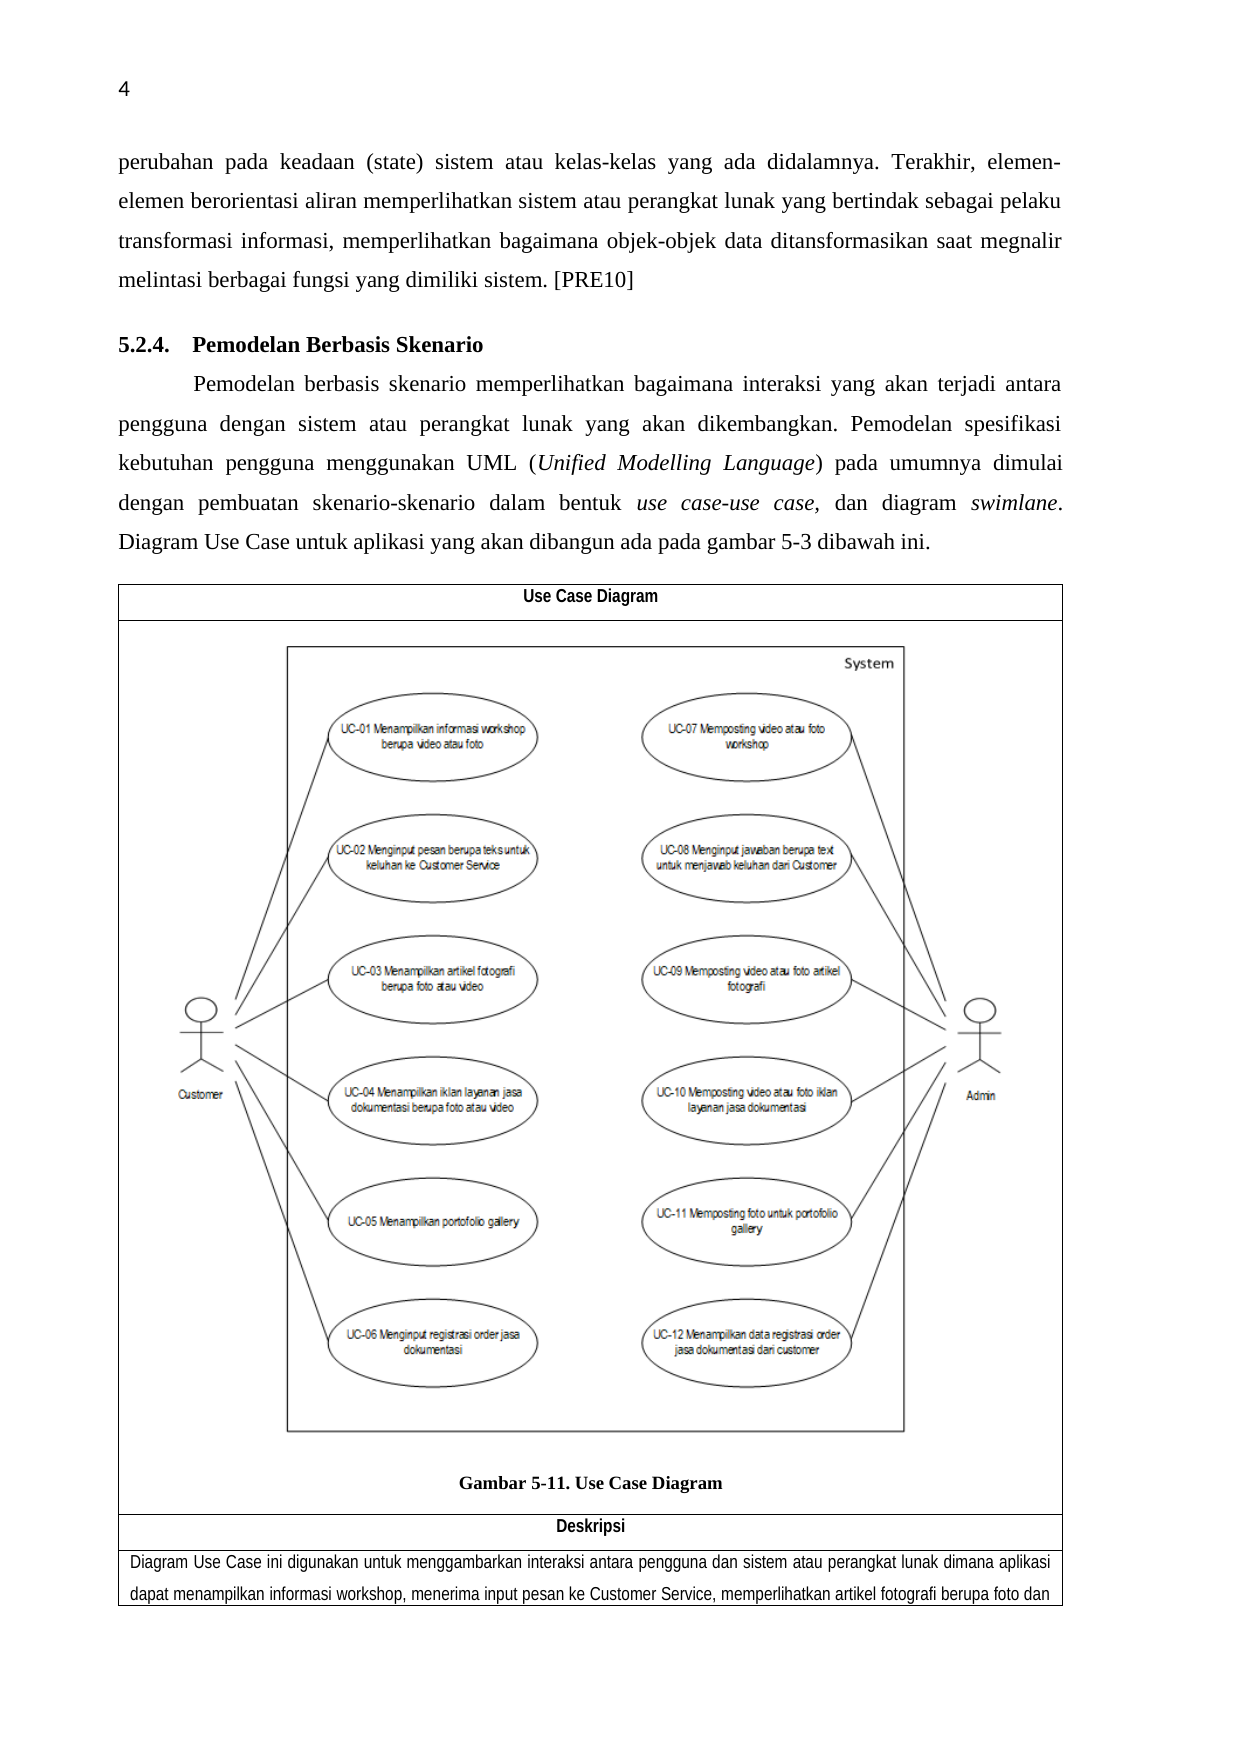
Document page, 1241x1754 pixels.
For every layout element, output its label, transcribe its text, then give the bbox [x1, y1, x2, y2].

picture [163, 646, 1018, 1433]
table_header Use Case Diagram [119, 585, 1062, 620]
subtitle Pemodelan Berbasis Skenario [118, 331, 1063, 357]
text Pemodelan berbasis skenario memperlihatkan bagaimana interaksi yang akan terjadi antara pengguna dengan sistem atau perangkat lunak yang akan dikembangkan. Pemodelan spesifikasi kebutuhan pengguna menggunakan UML (Unified Modelling Language) pada umumnya dimulai dengan pembuatan skenario-skenario dalam bentuk use case-use case, dan diagram swimlane. Diagram Use Case untuk aplikasi yang akan dibangun ada pada gambar 5-3 dibawah ini. [118, 370, 1063, 554]
table_cell Deskripsi [119, 1515, 1062, 1550]
